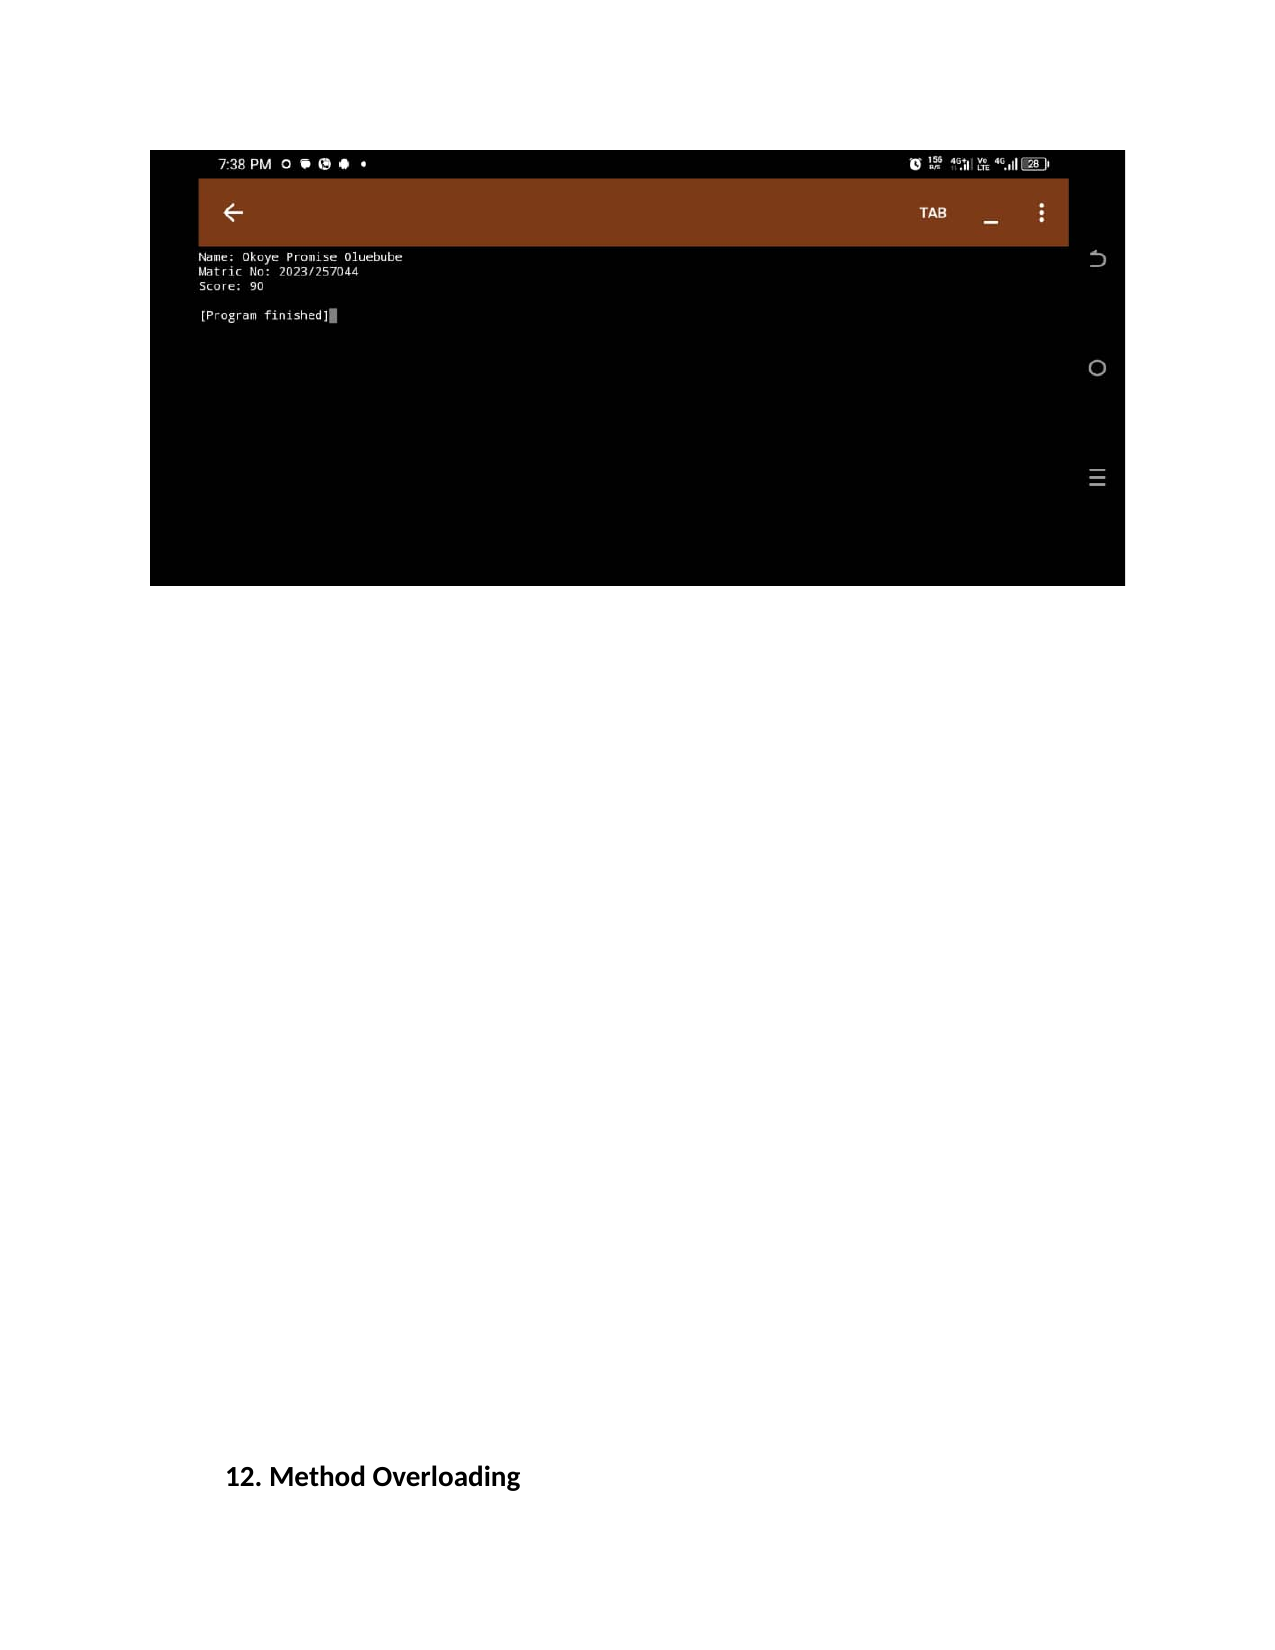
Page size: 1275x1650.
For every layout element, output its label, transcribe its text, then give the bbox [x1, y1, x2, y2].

text 12. Method Overloading [225, 1458, 1125, 1494]
picture [150, 150, 1125, 586]
